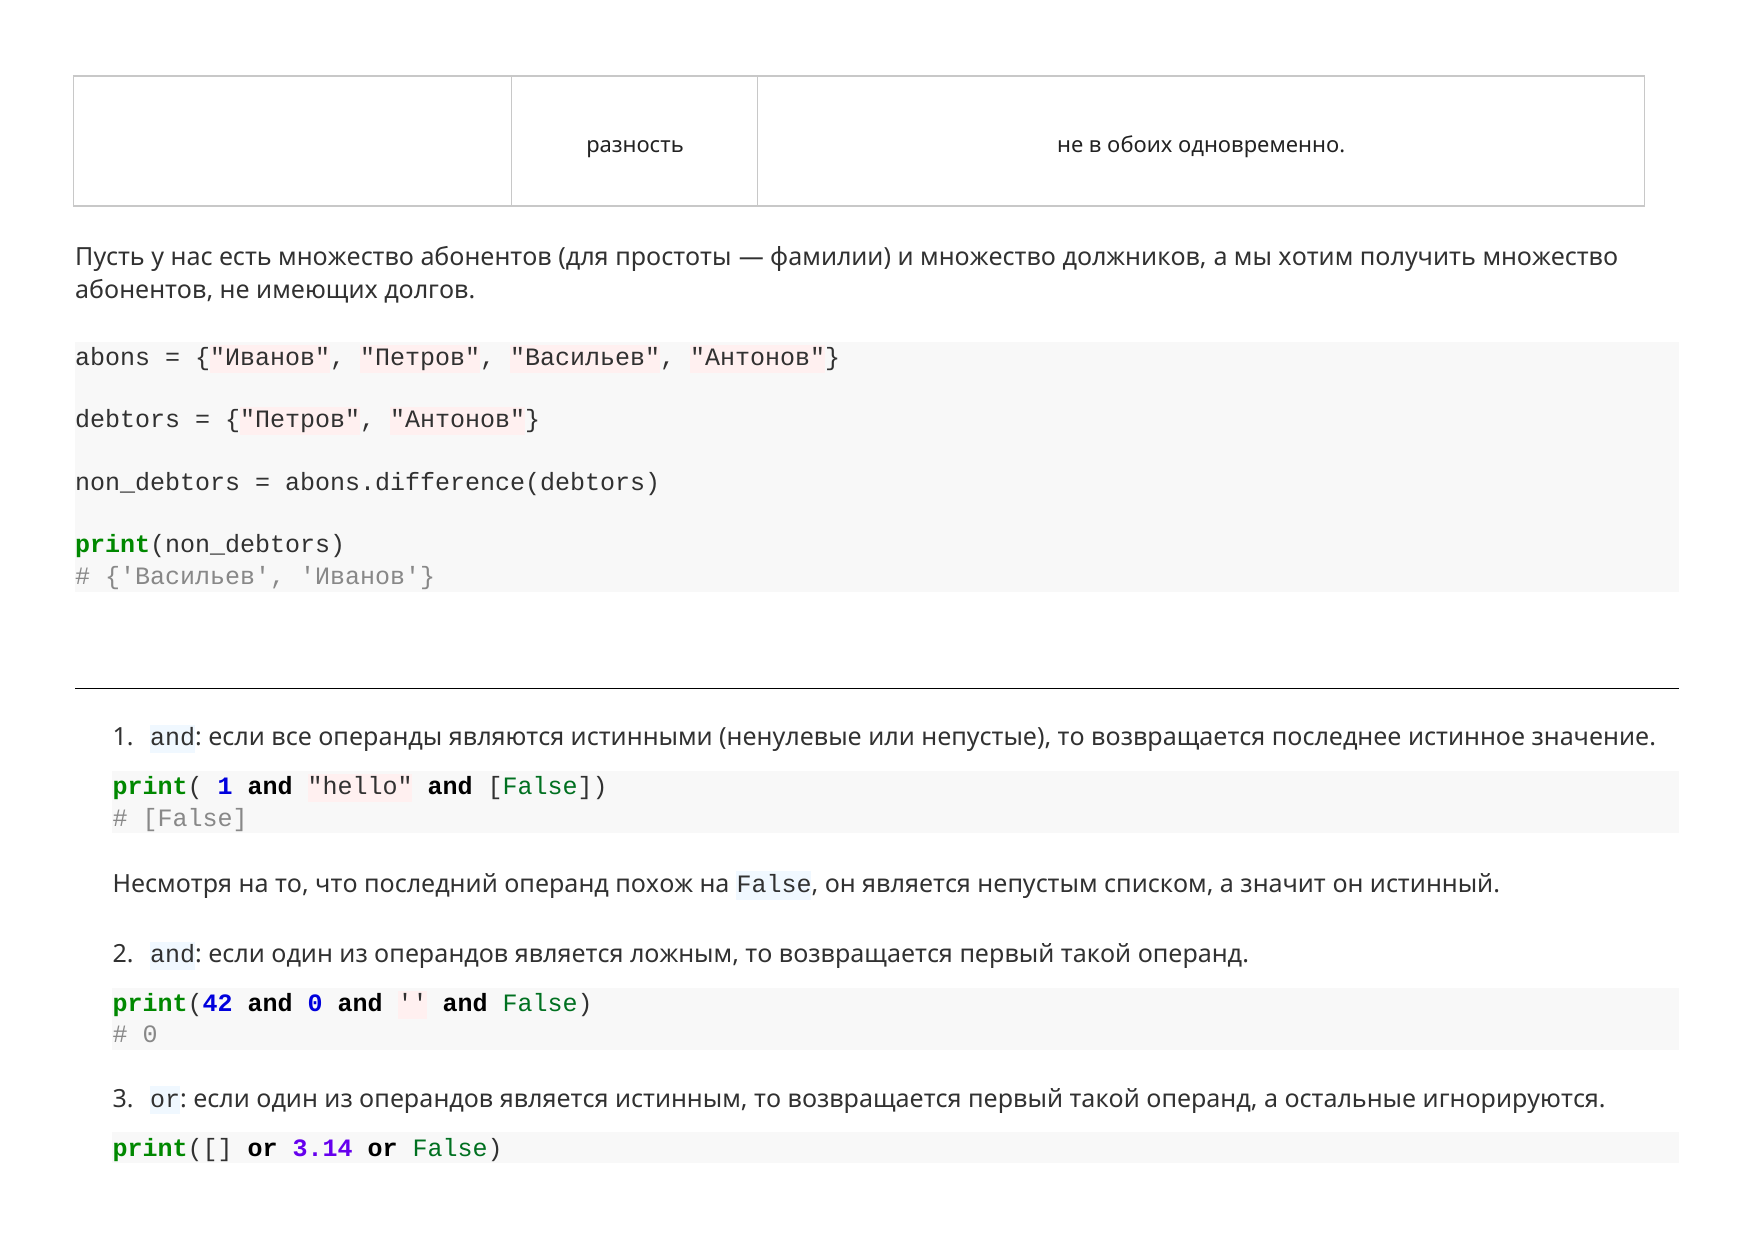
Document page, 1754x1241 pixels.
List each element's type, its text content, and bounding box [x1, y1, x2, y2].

text print(42 and 0 and '' and False) [112, 988, 1679, 1019]
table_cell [512, 77, 757, 205]
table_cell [758, 77, 1644, 205]
text non_debtors = abons.difference(debtors) [75, 467, 1679, 498]
list and: если все операнды являются истинными (ненулевые или непустые), то возвращается последнее истинное значение. [112, 718, 1679, 753]
text # [False] [112, 802, 1679, 833]
text debtors = {"Петров", "Антонов"} [75, 404, 1679, 435]
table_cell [74, 77, 511, 205]
text # 0 [112, 1019, 1679, 1050]
text print(non_debtors) [75, 529, 1679, 560]
list or: если один из операндов является истинным, то возвращается первый такой операнд, а остальные игнорируются. [112, 1079, 1679, 1114]
list and: если один из операндов является ложным, то возвращается первый такой операнд. [112, 935, 1679, 970]
text abons = {"Иванов", "Петров", "Васильев", "Антонов"} [75, 342, 1679, 373]
text Несмотря на то, что последний операнд похож на False, он является непустым списком, а значит он истинный. [112, 865, 1679, 900]
text print([] or 3.14 or False) [112, 1132, 1679, 1163]
text print( 1 and "hello" and [False]) [112, 771, 1679, 802]
text # {'Васильев', 'Иванов'} [75, 560, 1679, 592]
text Пусть у нас есть множество абонентов (для простоты — фамилии) и множество должников, а мы хотим получить множество абонентов, не имеющих долгов. [75, 238, 1679, 306]
